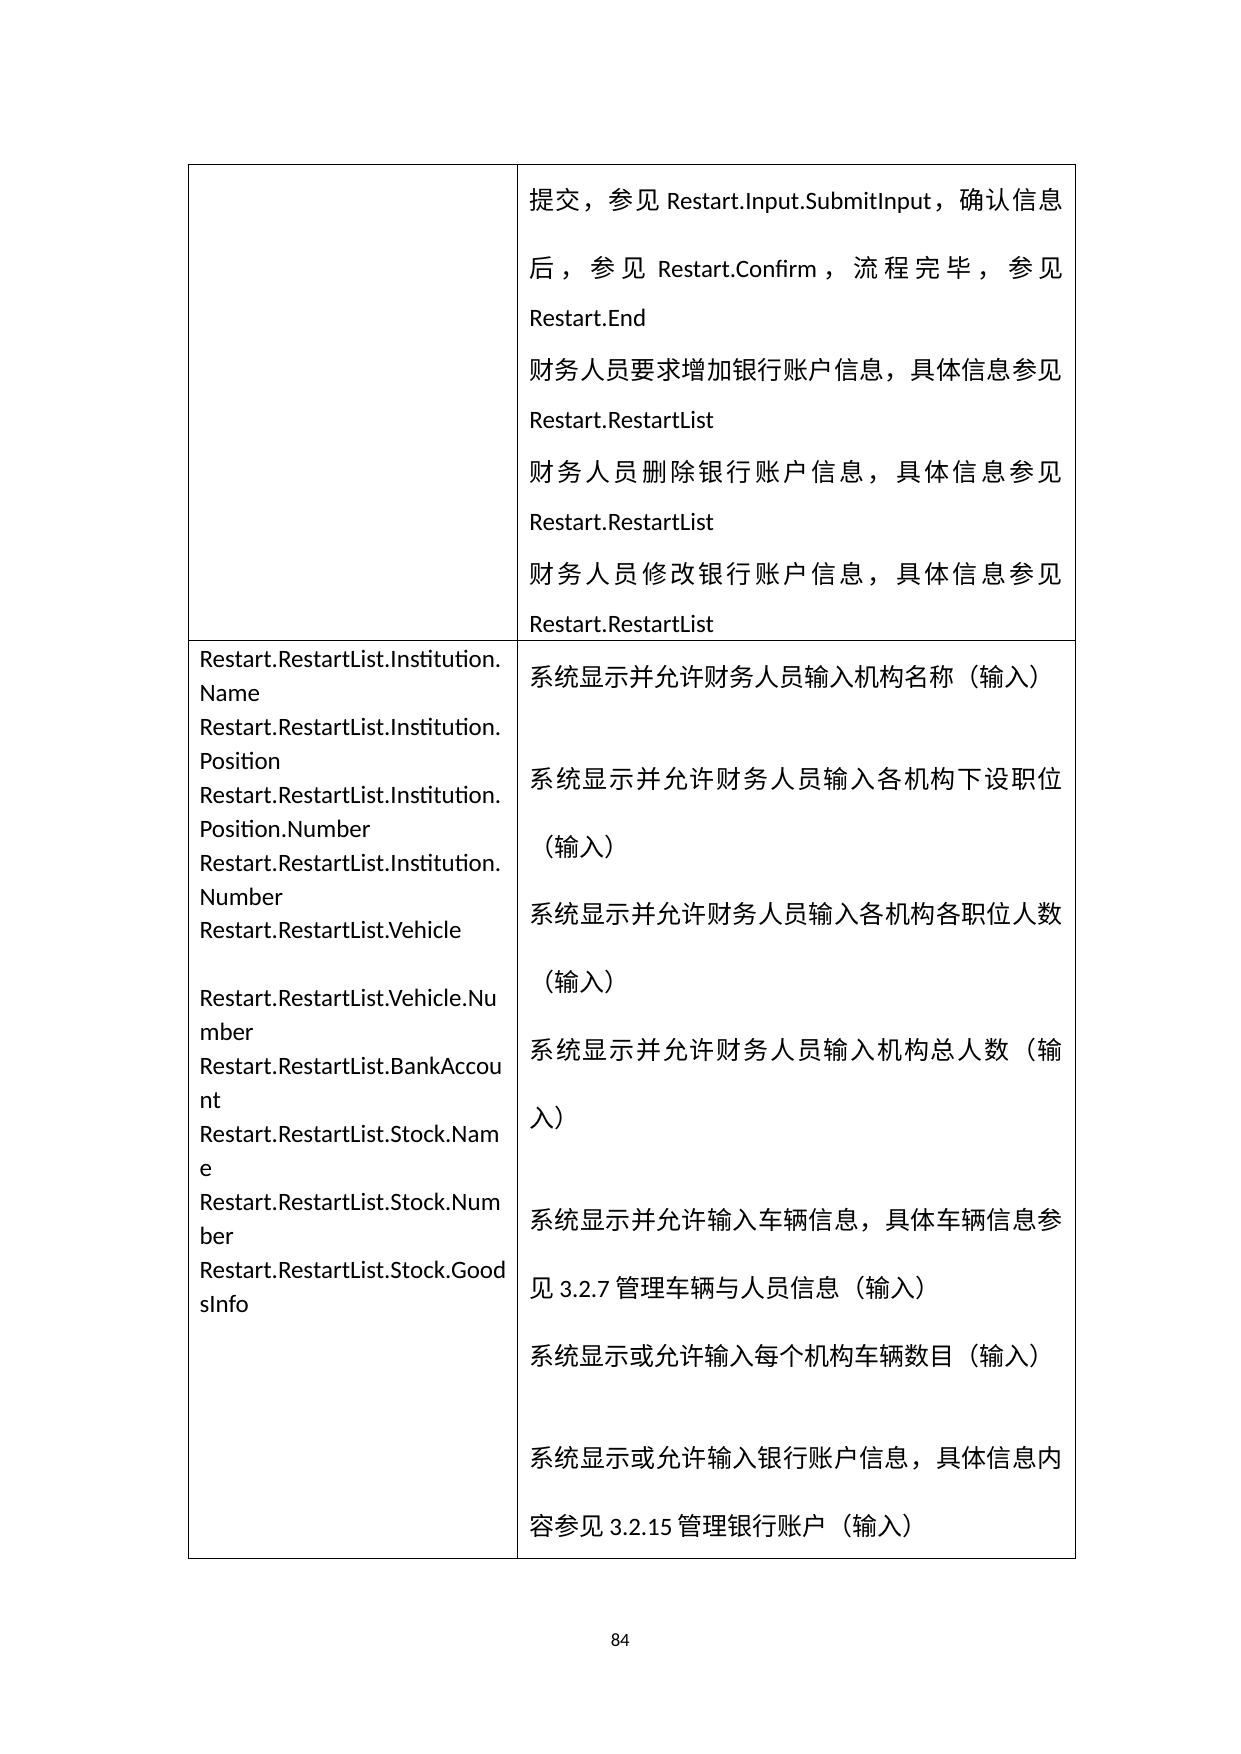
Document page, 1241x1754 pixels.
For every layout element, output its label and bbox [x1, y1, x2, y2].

table_cell [189, 641, 517, 1558]
table_cell [518, 641, 1075, 1558]
table_cell [189, 165, 517, 640]
table_cell [518, 165, 1075, 640]
